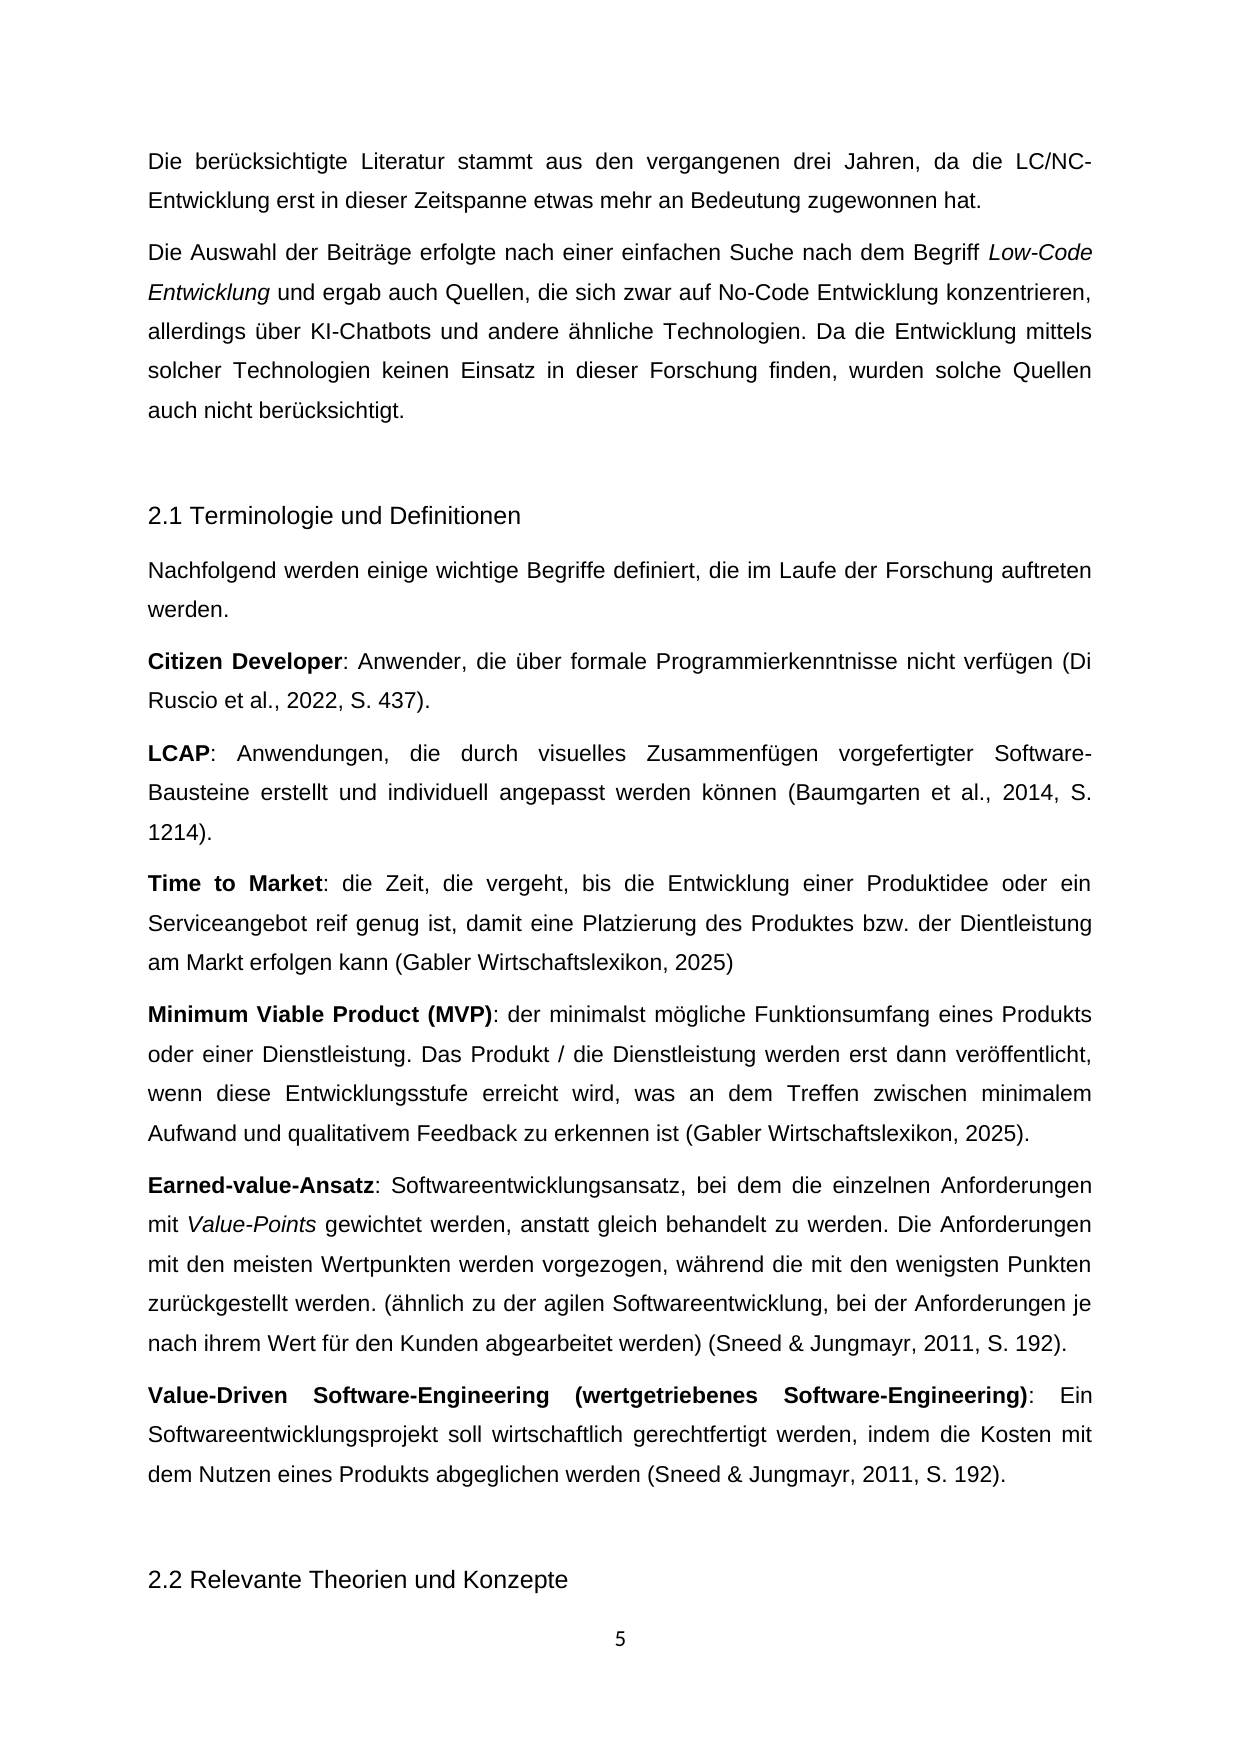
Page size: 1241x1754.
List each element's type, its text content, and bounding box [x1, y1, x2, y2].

text LCAP: Anwendungen, die durch visuelles Zusammenfügen vorgefertigter Software-Bausteine erstellt und individuell angepasst werden können (Baumgarten et al., 2014, S. 1214). [148, 739, 1093, 845]
text Die Auswahl der Beiträge erfolgte nach einer einfachen Suche nach dem Begriff Low-Code Entwicklung und ergab auch Quellen, die sich zwar auf No-Code Entwicklung konzentrieren, allerdings über KI-Chatbots und andere ähnliche Technologien. Da die Entwicklung mittels solcher Technologien keinen Einsatz in dieser Forschung finden, wurden solche Quellen auch nicht berücksichtigt. [148, 239, 1093, 423]
text 2.2 Relevante Theorien und Konzepte [148, 1564, 1093, 1593]
text Minimum Viable Product (MVP): der minimalst mögliche Funktionsumfang eines Produkts oder einer Dienstleistung. Das Produkt / die Dienstleistung werden erst dann veröffentlicht, wenn diese Entwicklungsstufe erreicht wird, was an dem Treffen zwischen minimalem Aufwand und qualitativem Feedback zu erkennen ist (Gabler Wirtschaftslexikon, 2025). [148, 1001, 1093, 1146]
text 2.1 Terminologie und Definitionen [148, 501, 1093, 530]
text Time to Market: die Zeit, die vergeht, bis die Entwicklung einer Produktidee oder ein Serviceangebot reif genug ist, damit eine Platzierung des Produktes bzw. der Dientleistung am Markt erfolgen kann (Gabler Wirtschaftslexikon, 2025) [148, 870, 1093, 976]
text Citizen Developer: Anwender, die über formale Programmierkenntnisse nicht verfügen (Di Ruscio et al., 2022, S. 437). [148, 648, 1093, 714]
text Nachfolgend werden einige wichtige Begriffe definiert, die im Laufe der Forschung auftreten werden. [148, 557, 1093, 622]
